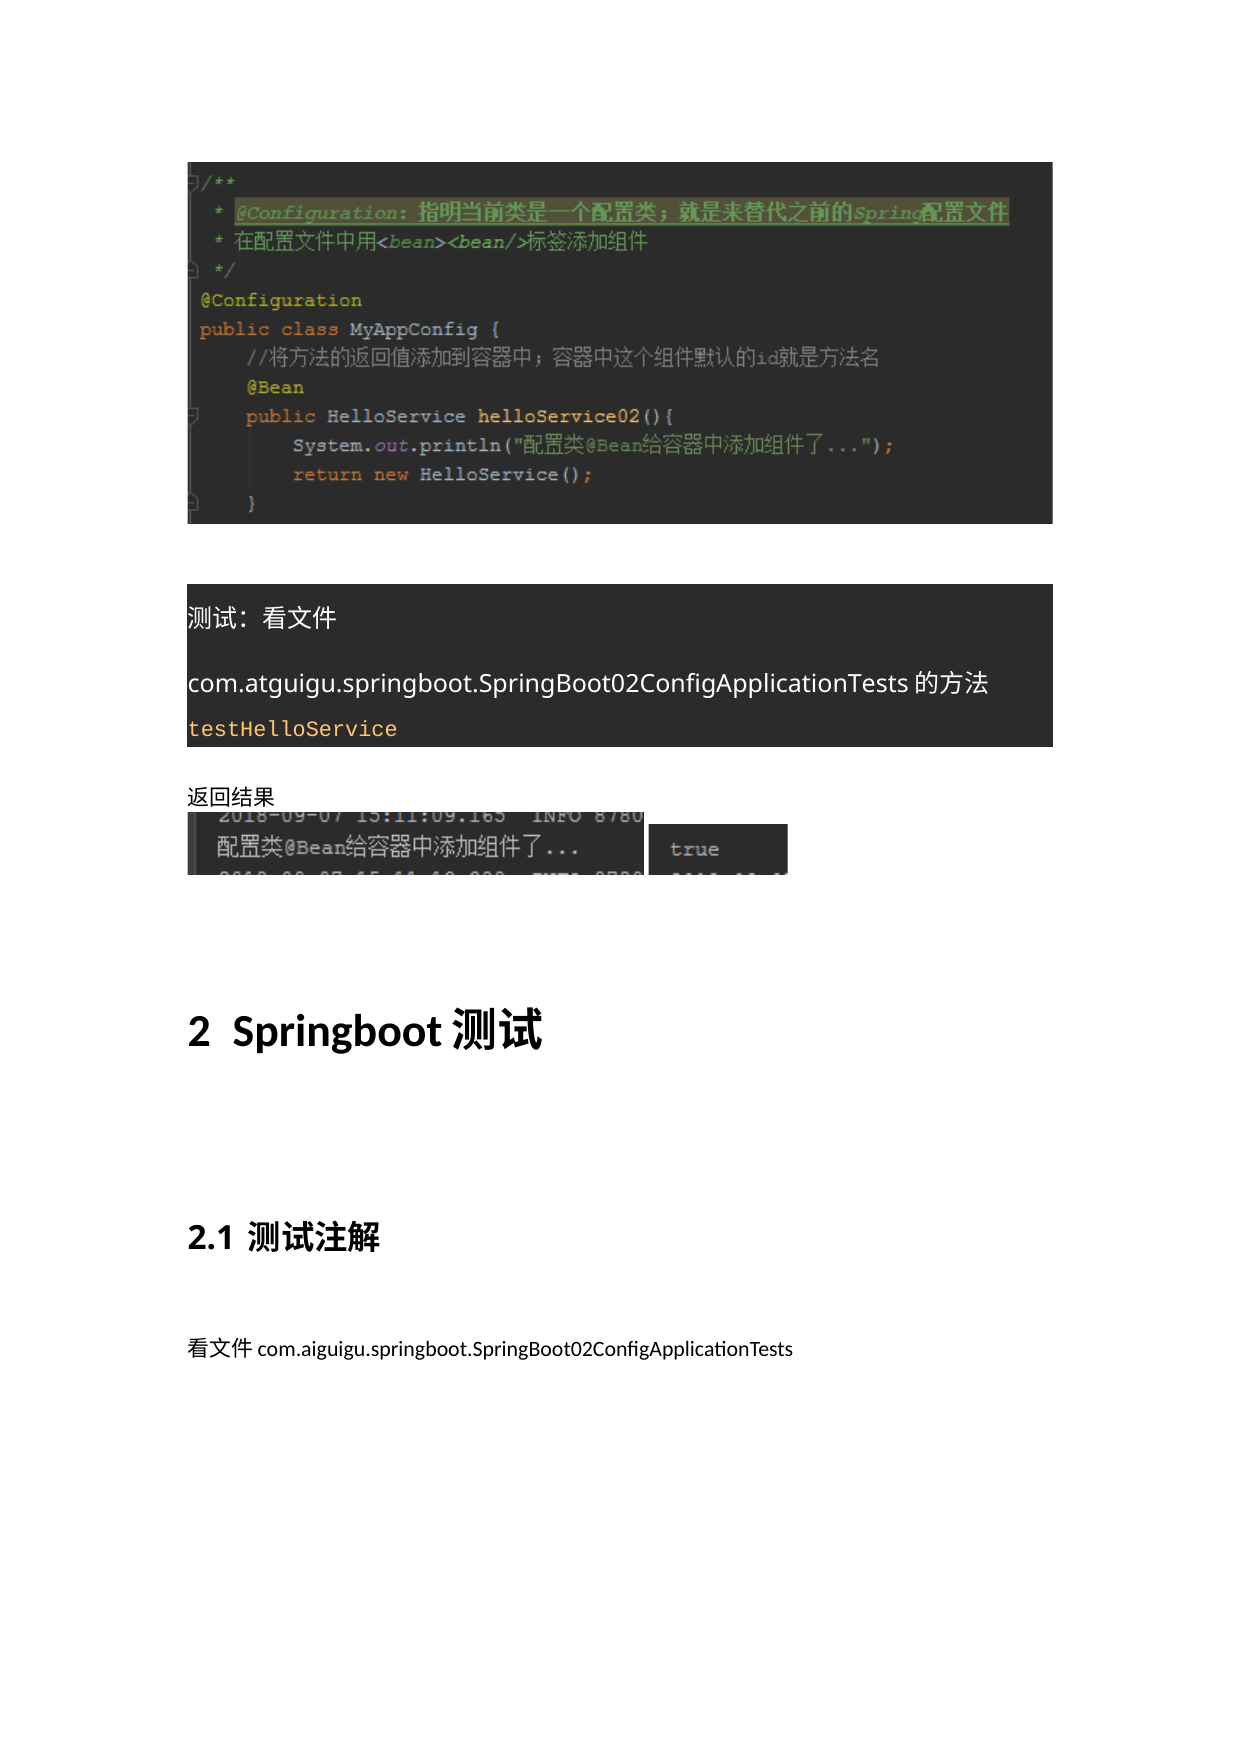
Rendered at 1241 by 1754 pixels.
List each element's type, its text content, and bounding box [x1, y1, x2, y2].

picture [187, 812, 644, 875]
picture [187, 162, 1053, 524]
text 看文件com.aiguigu.springboot.SpringBoot02ConfigApplicationTests [187, 1330, 1053, 1363]
subtitle Springboot测试 [187, 977, 1053, 1075]
text 测试：看文件com.atguigu.springboot.SpringBoot02ConfigApplicationTests的方法testHelloService [187, 584, 1053, 747]
text 返回结果 [187, 779, 1053, 812]
picture [648, 824, 788, 875]
subtitle 测试注解 [187, 1203, 1053, 1268]
